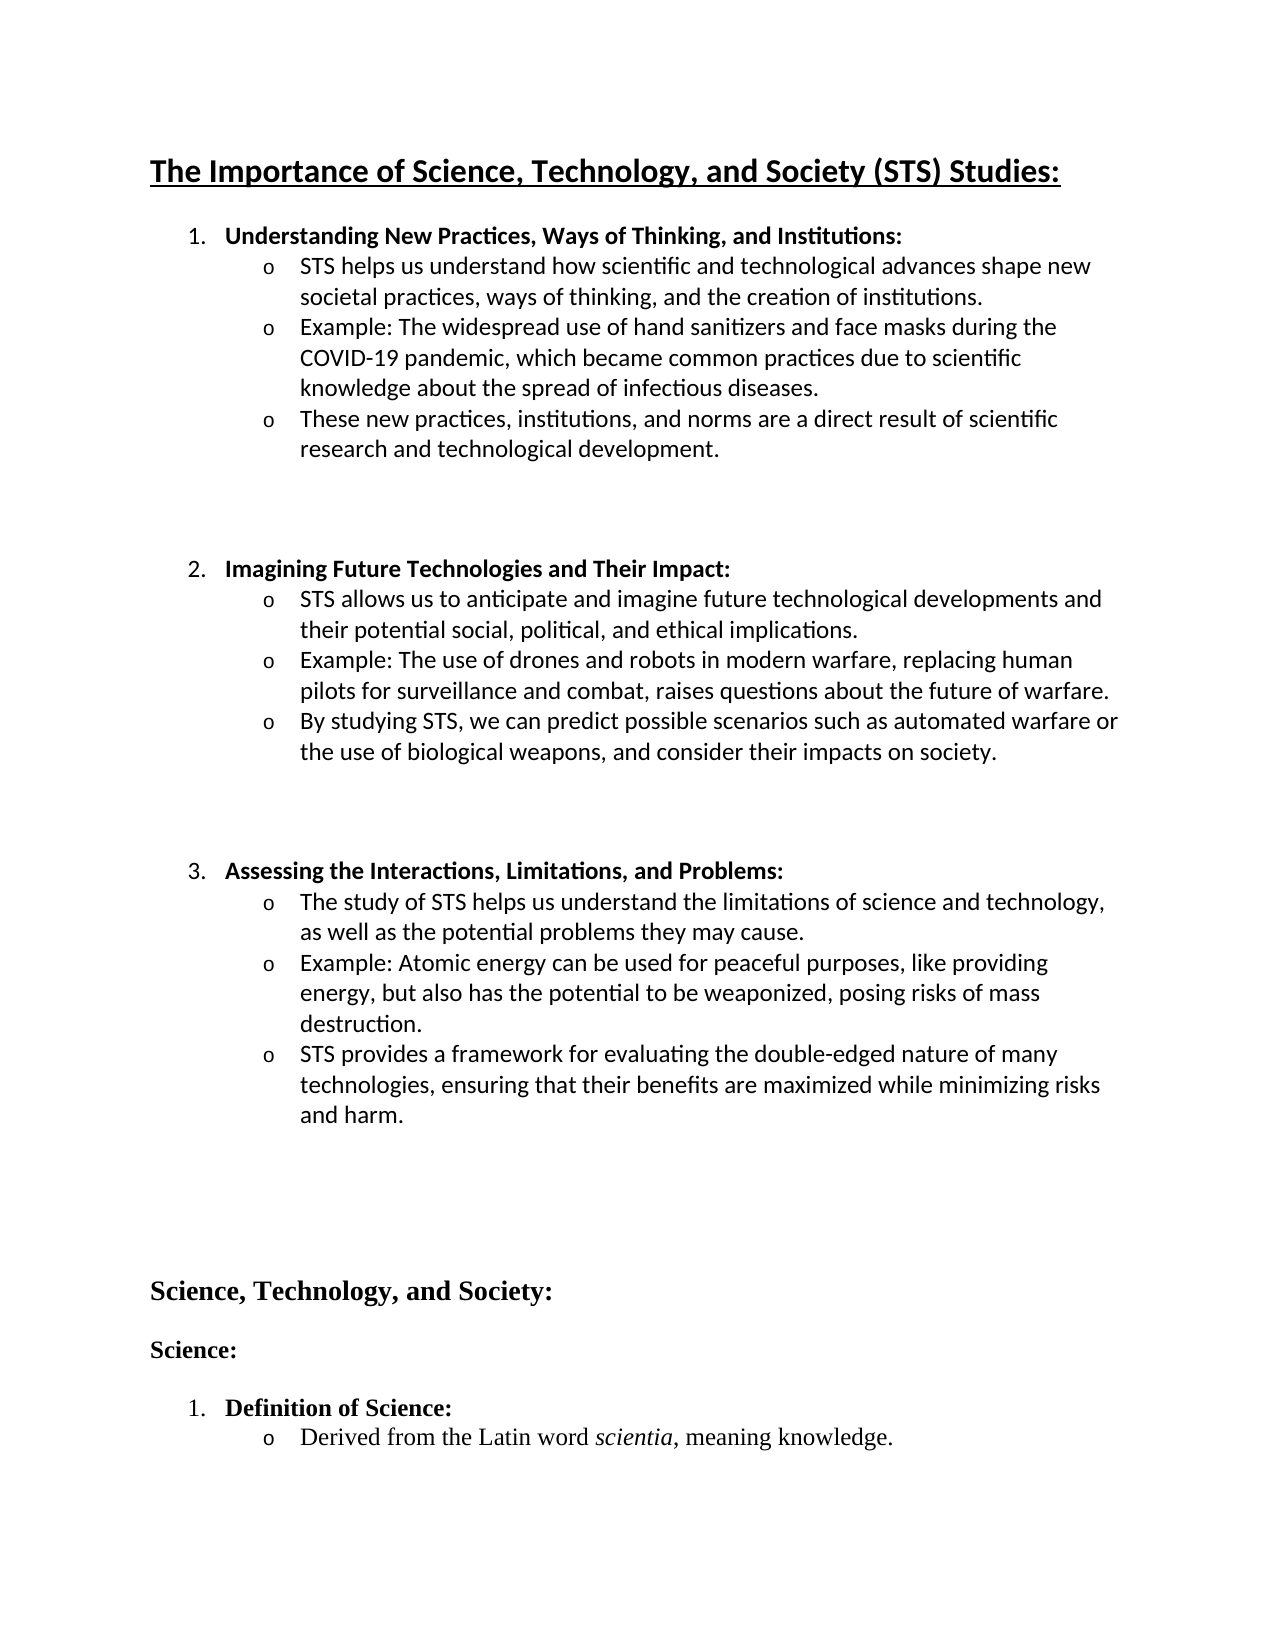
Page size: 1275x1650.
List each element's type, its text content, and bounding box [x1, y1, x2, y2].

list These new practices, institutions, and norms are a direct result of scientific research and technological development. [262, 403, 1125, 464]
text Science: [150, 1335, 1125, 1364]
list Definition of Science: [187, 1393, 1125, 1422]
list STS allows us to anticipate and imagine future technological developments and their potential social, political, and ethical implications. [262, 583, 1125, 644]
list Example: Atomic energy can be used for peaceful purposes, like providing energy, but also has the potential to be weaponized, posing risks of mass destruction. [262, 947, 1125, 1038]
text The Importance of Science, Technology, and Society (STS) Studies: [150, 150, 1125, 191]
list STS helps us understand how scientific and technological advances shape new societal practices, ways of thinking, and the creation of institutions. [262, 250, 1125, 311]
list The study of STS helps us understand the limitations of science and technology, as well as the potential problems they may cause. [262, 886, 1125, 947]
text Science, Technology, and Society: [150, 1274, 1125, 1306]
list STS provides a framework for evaluating the double-edged nature of many technologies, ensuring that their benefits are maximized while minimizing risks and harm. [262, 1038, 1125, 1130]
list Example: The use of drones and robots in modern warfare, replacing human pilots for surveillance and combat, raises questions about the future of warfare. [262, 644, 1125, 706]
list Imagining Future Technologies and Their Impact: [187, 553, 1125, 583]
list Assessing the Interactions, Limitations, and Problems: [187, 855, 1125, 886]
list Understanding New Practices, Ways of Thinking, and Institutions: [187, 220, 1125, 250]
list Derived from the Latin word scientia, meaning knowledge. [262, 1422, 1125, 1451]
list Example: The widespread use of hand sanitizers and face masks during the COVID-19 pandemic, which became common practices due to scientific knowledge about the spread of infectious diseases. [262, 311, 1125, 403]
list By studying STS, we can predict possible scenarios such as automated warfare or the use of biological weapons, and consider their impacts on society. [262, 706, 1125, 767]
